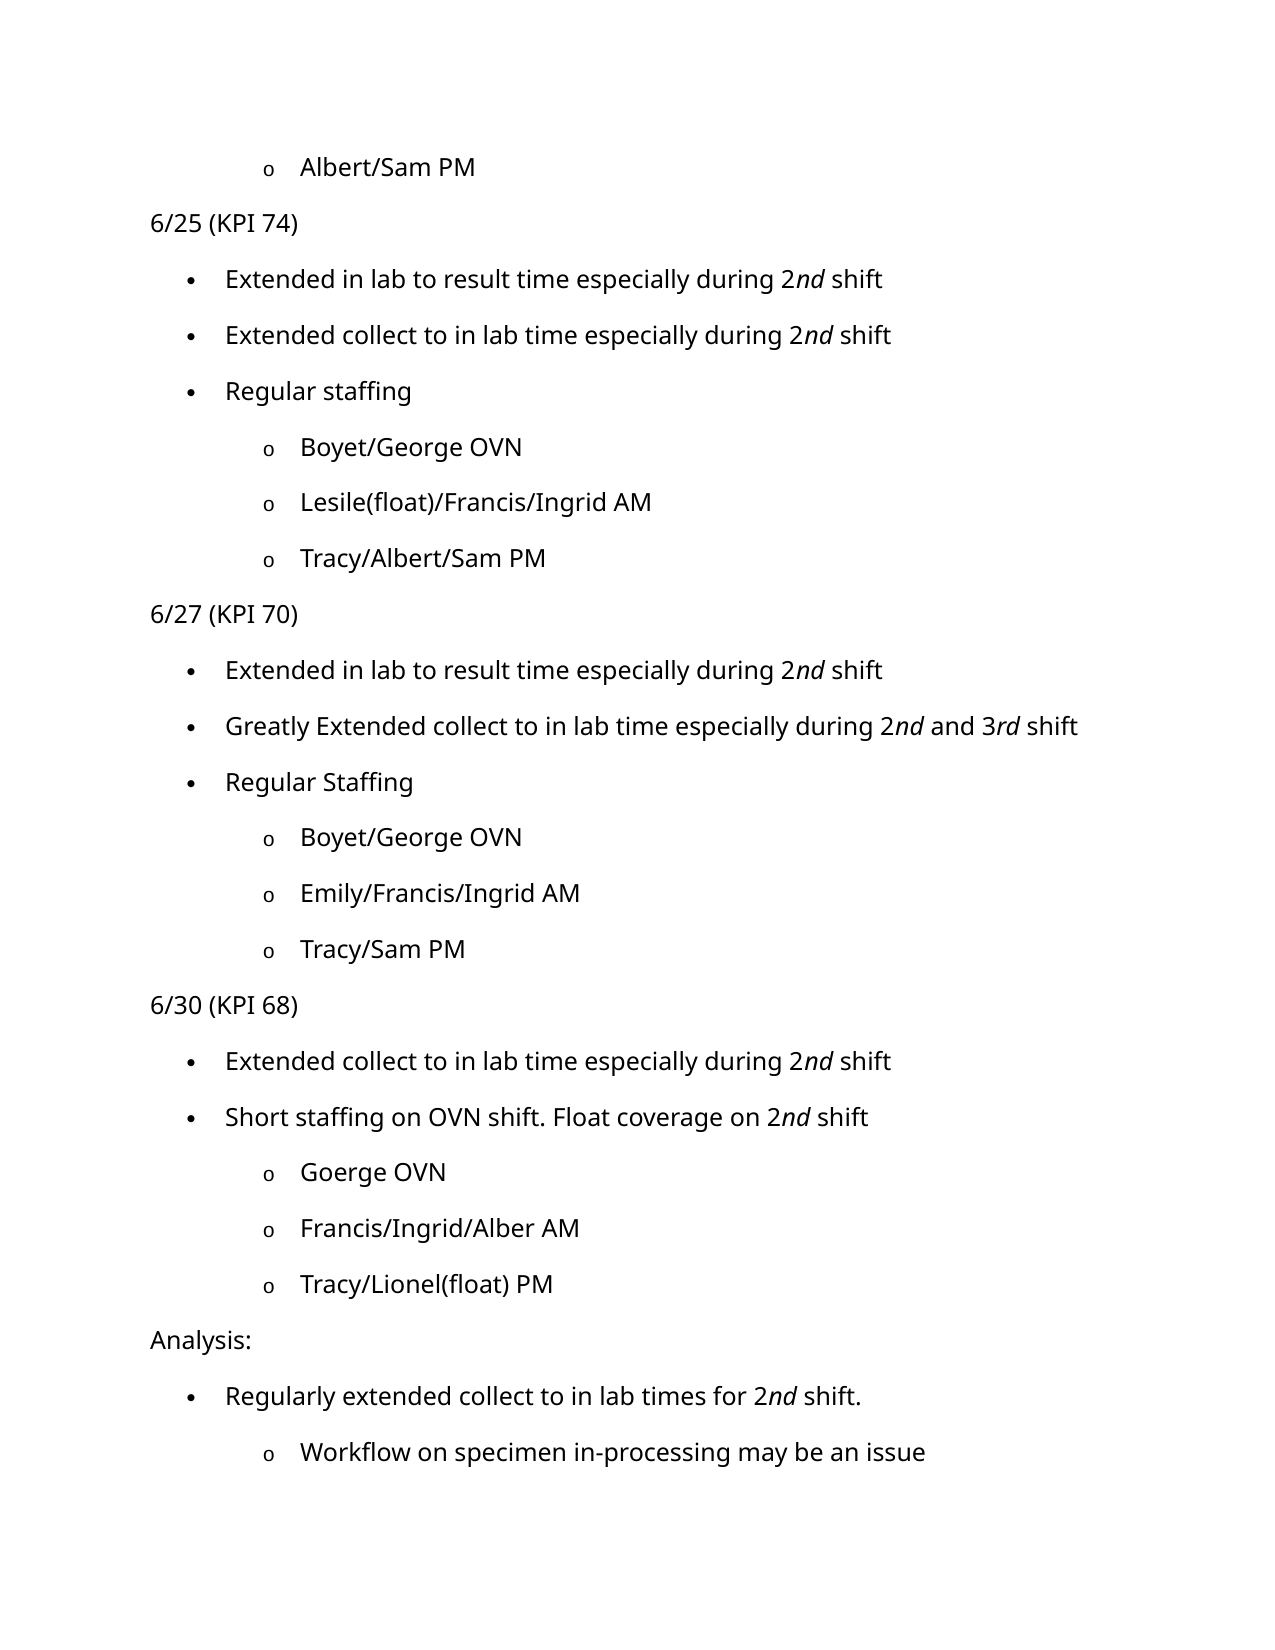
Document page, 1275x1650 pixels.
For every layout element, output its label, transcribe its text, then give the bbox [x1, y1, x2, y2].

text 6/27 (KPI 70) [150, 597, 1125, 631]
list Greatly Extended collect to in lab time especially during 2nd and 3rd shift [187, 708, 1125, 742]
list Extended collect to in lab time especially during 2nd shift [187, 317, 1125, 352]
text 6/30 (KPI 68) [150, 987, 1125, 1022]
list Regularly extended collect to in lab times for 2nd shift. [187, 1378, 1125, 1412]
list Tracy/Albert/Sam PM [262, 541, 1125, 575]
text Analysis: [150, 1322, 1125, 1357]
list Francis/Ingrid/Alber AM [262, 1211, 1125, 1245]
list Extended in lab to result time especially during 2nd shift [187, 262, 1125, 296]
list Regular staffing [187, 373, 1125, 407]
list Goerge OVN [262, 1155, 1125, 1189]
list Boyet/George OVN [262, 429, 1125, 463]
list Short staffing on OVN shift. Float coverage on 2nd shift [187, 1099, 1125, 1133]
list Tracy/Lionel(float) PM [262, 1267, 1125, 1301]
list Extended in lab to result time especially during 2nd shift [187, 652, 1125, 687]
text 6/25 (KPI 74) [150, 206, 1125, 240]
list Workflow on specimen in-processing may be an issue [262, 1434, 1125, 1468]
list Boyet/George OVN [262, 820, 1125, 854]
list Albert/Sam PM [262, 150, 1125, 184]
list Tracy/Sam PM [262, 932, 1125, 966]
list Regular Staffing [187, 764, 1125, 798]
list Extended collect to in lab time especially during 2nd shift [187, 1043, 1125, 1077]
list Lesile(float)/Francis/Ingrid AM [262, 485, 1125, 519]
list Emily/Francis/Ingrid AM [262, 876, 1125, 910]
